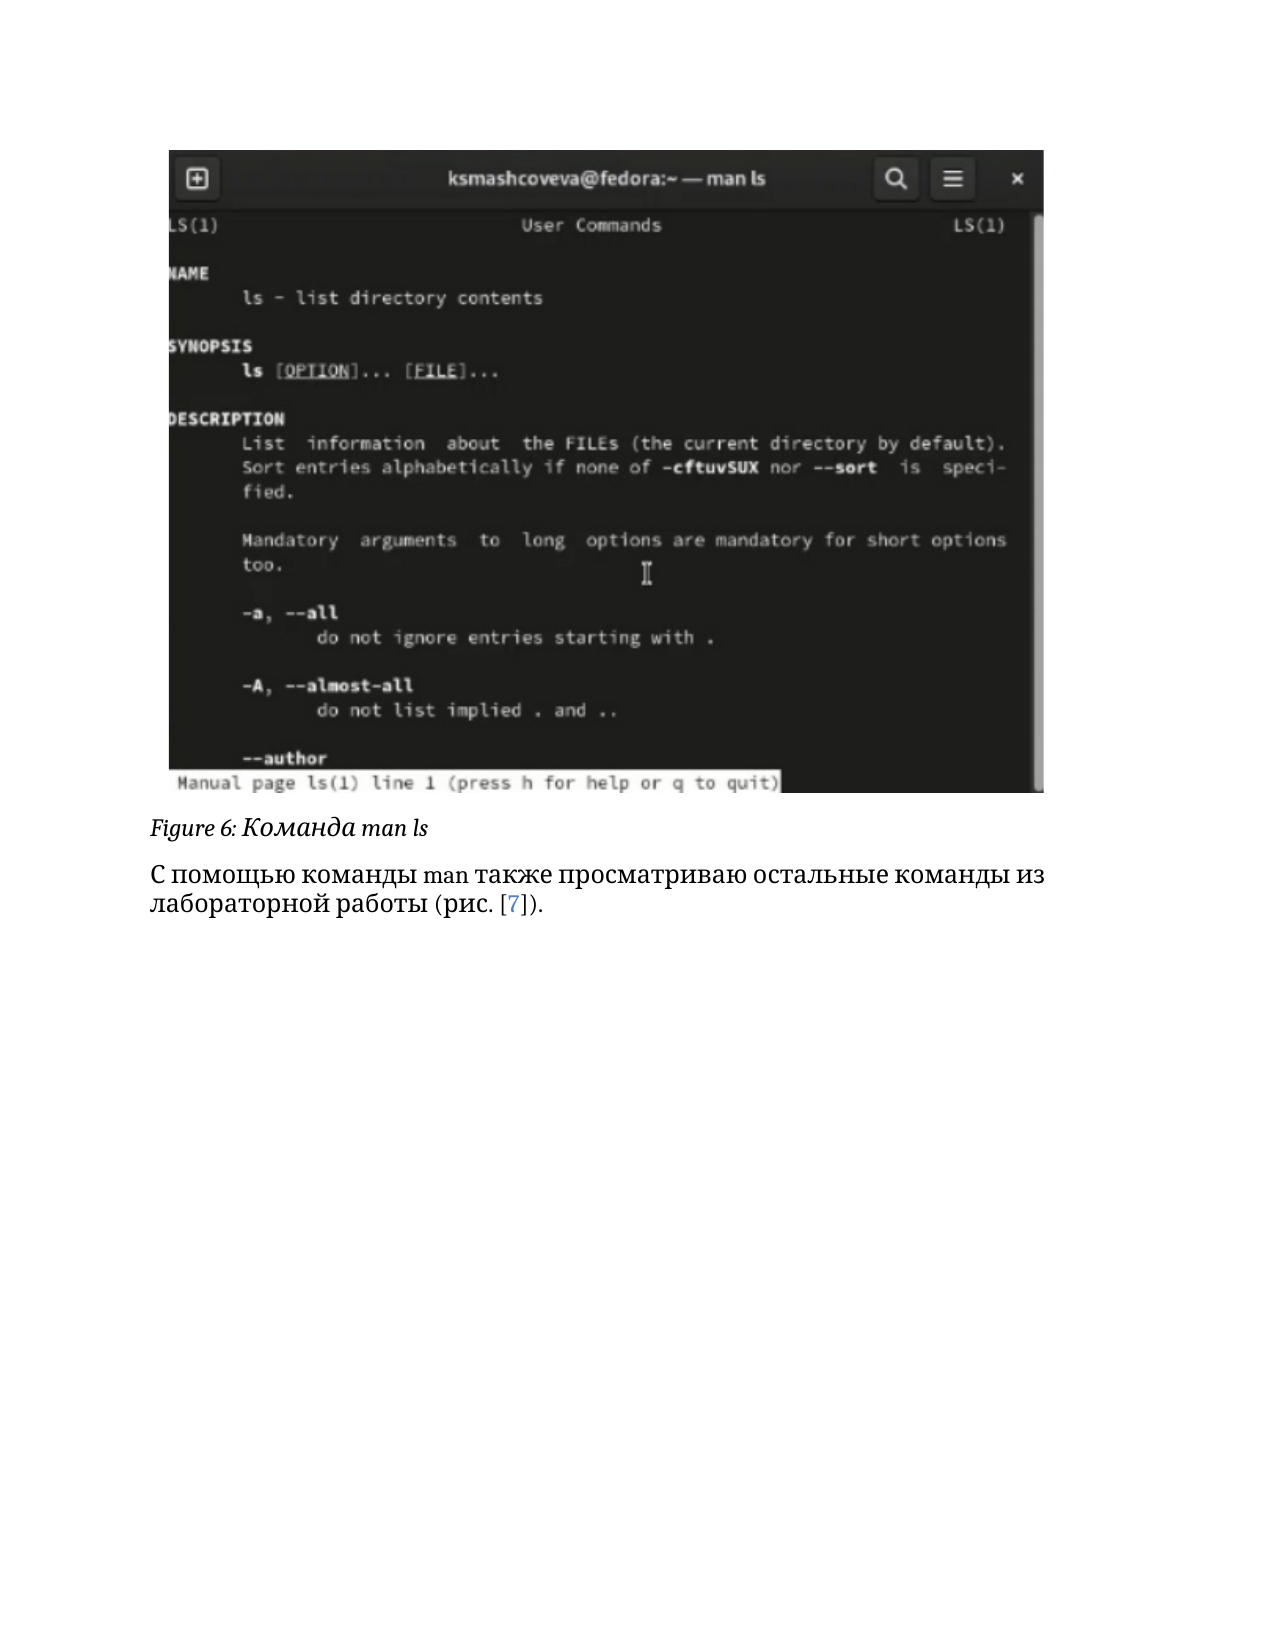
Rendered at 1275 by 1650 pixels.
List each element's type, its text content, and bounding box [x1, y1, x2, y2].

picture [168, 150, 1044, 793]
text С помощью команды man также просматриваю остальные команды из лабораторной работы (рис. [7]). [150, 861, 1125, 919]
text Figure 6: Команда man ls [150, 814, 1125, 842]
